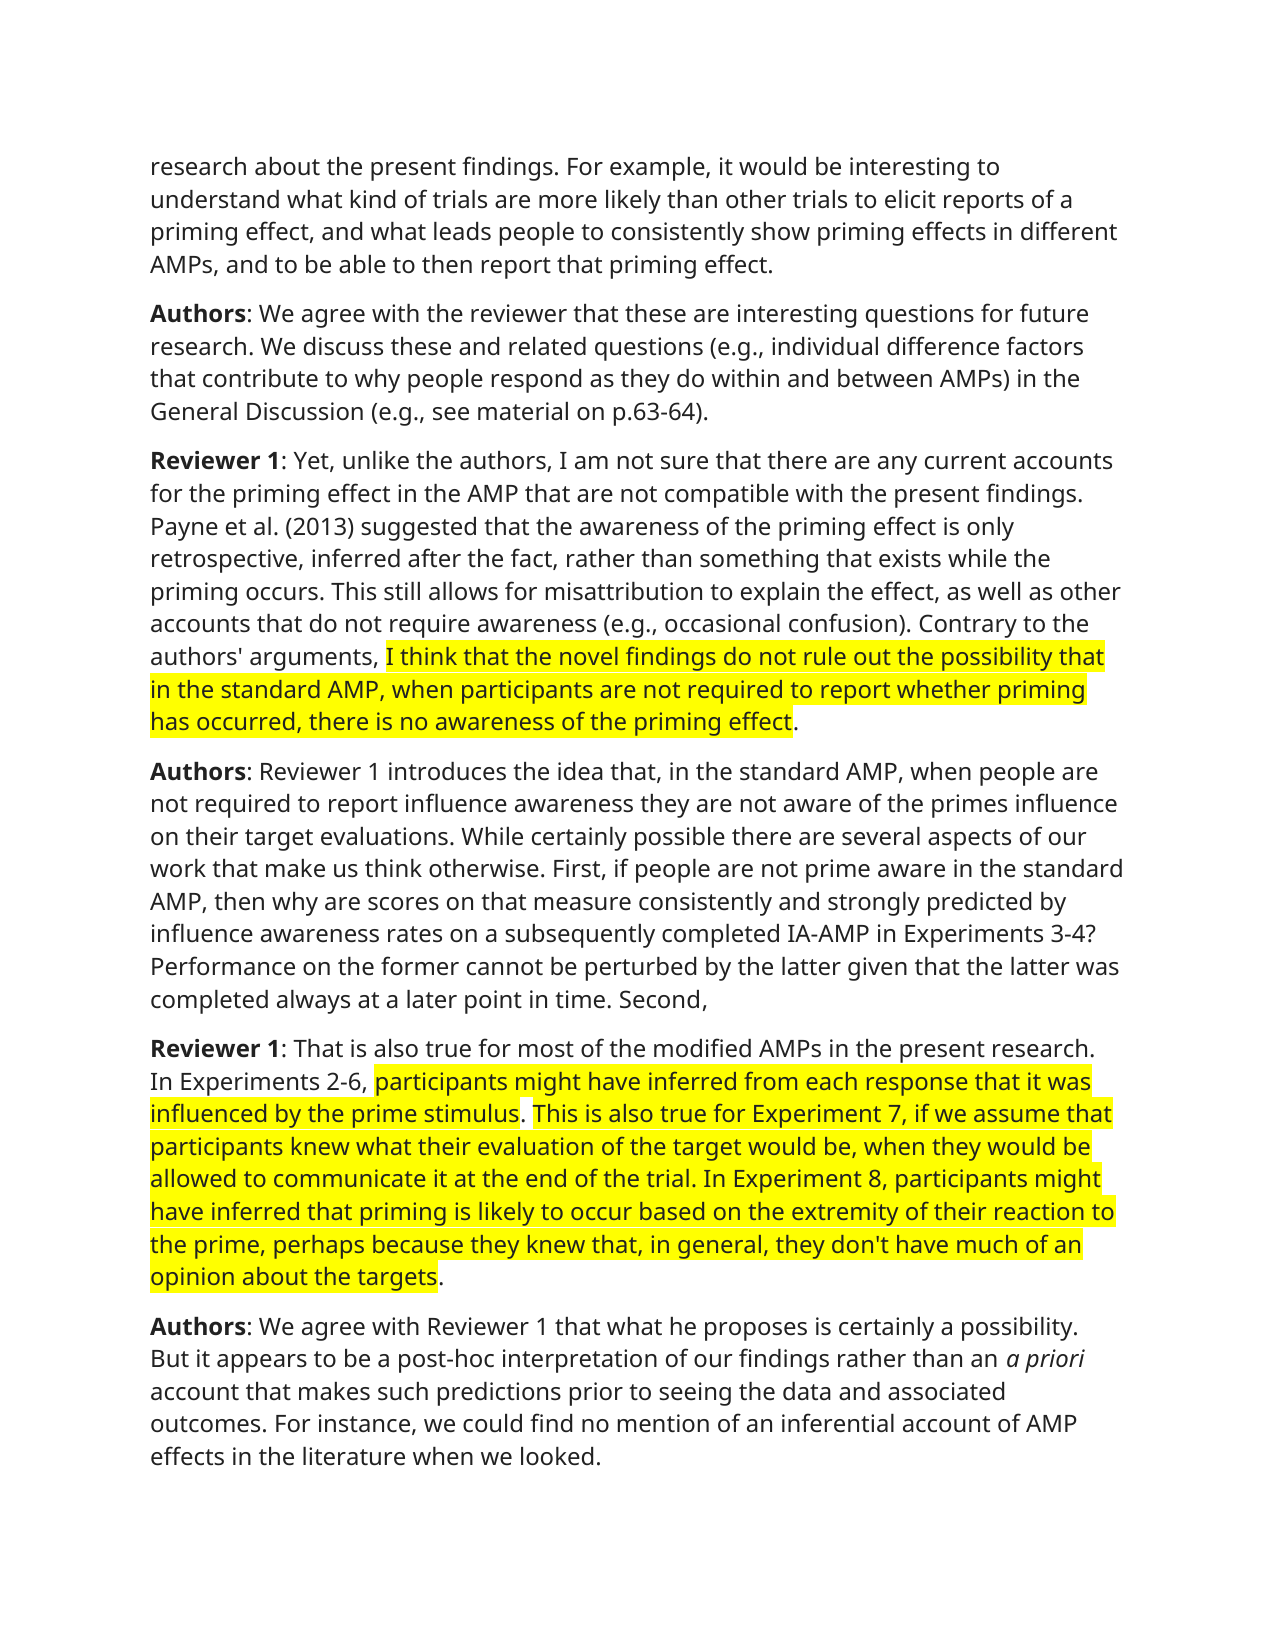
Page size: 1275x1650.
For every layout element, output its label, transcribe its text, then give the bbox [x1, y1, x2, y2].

text Reviewer 1: Yet, unlike the authors, I am not sure that there are any current accounts for the priming effect in the AMP that are not compatible with the present findings. Payne et al. (2013) suggested that the awareness of the priming effect is only retrospective, inferred after the fact, rather than something that exists while the priming occurs. This still allows for misattribution to explain the effect, as well as other accounts that do not require awareness (e.g., occasional confusion). Contrary to the authors' arguments, I think that the novel findings do not rule out the possibility that in the standard AMP, when participants are not required to report whether priming has occurred, there is no awareness of the priming effect. [150, 444, 1125, 738]
text Authors: We agree with Reviewer 1 that what he proposes is certainly a possibility. But it appears to be a post-hoc interpretation of our findings rather than an a priori account that makes such predictions prior to seeing the data and associated outcomes. For instance, we could find no mention of an inferential account of AMP effects in the literature when we looked. [150, 1309, 1125, 1472]
text Authors: Reviewer 1 introduces the idea that, in the standard AMP, when people are not required to report influence awareness they are not aware of the primes influence on their target evaluations. While certainly possible there are several aspects of our work that make us think otherwise. First, if people are not prime aware in the standard AMP, then why are scores on that measure consistently and strongly predicted by influence awareness rates on a subsequently completed IA-AMP in Experiments 3-4? Performance on the former cannot be perturbed by the latter given that the latter was completed always at a later point in time. Second, [150, 754, 1125, 1015]
text Authors: We agree with the reviewer that these are interesting questions for future research. We discuss these and related questions (e.g., individual difference factors that contribute to why people respond as they do within and between AMPs) in the General Discussion (e.g., see material on p.63-64). [150, 297, 1125, 427]
